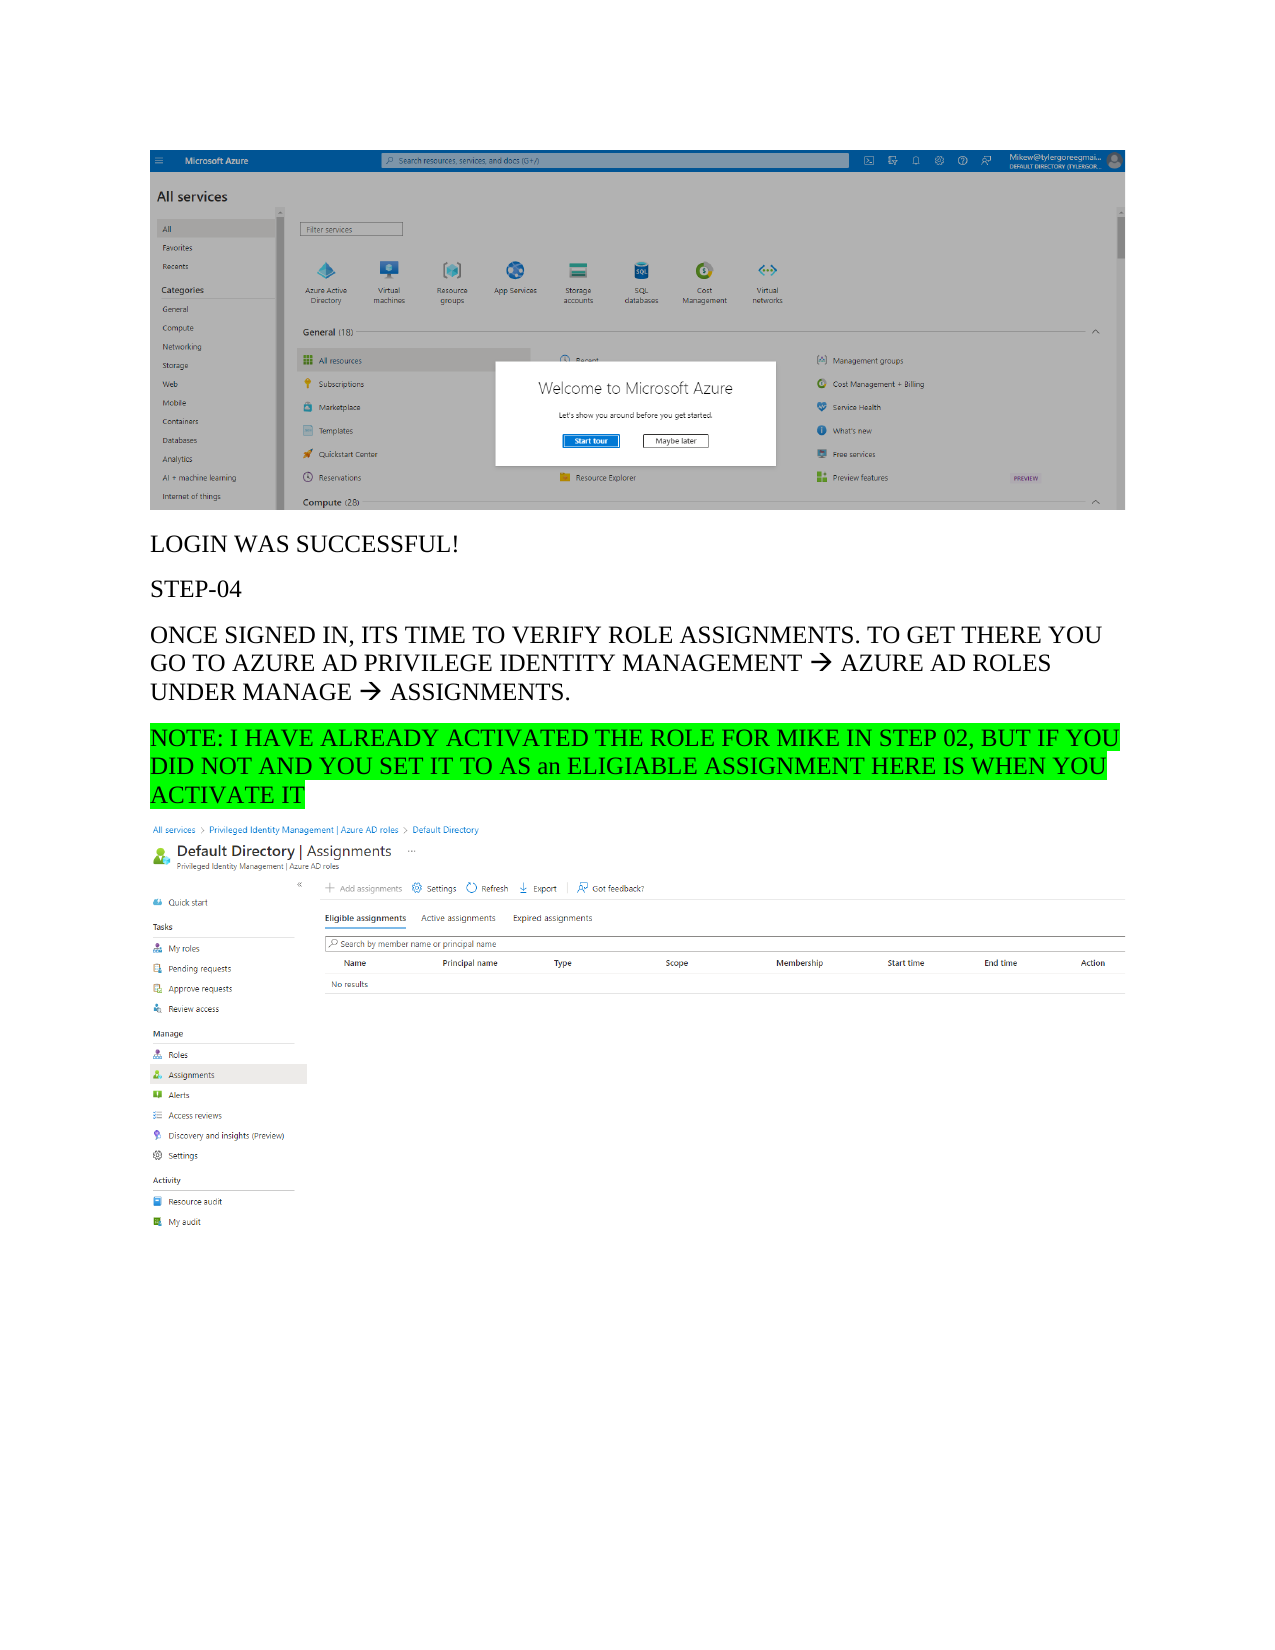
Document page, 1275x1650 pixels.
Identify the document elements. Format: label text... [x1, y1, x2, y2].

text STEP-04 [150, 574, 1125, 603]
text ONCE SIGNED IN, ITS TIME TO VERIFY ROLE ASSIGNMENTS. TO GET THERE YOU GO TO AZURE AD PRIVILEGE IDENTITY MANAGEMENT AZURE AD ROLES UNDER MANAGE ASSIGNMENTS. [150, 620, 1125, 706]
picture [150, 150, 1125, 510]
text LOGIN WAS SUCCESSFUL! [150, 529, 1125, 558]
text NOTE: I HAVE ALREADY ACTIVATED THE ROLE FOR MIKE IN STEP 02, BUT IF YOU DID NOT AND YOU SET IT TO AS an ELIGIABLE ASSIGNMENT HERE IS WHEN YOU ACTIVATE IT [305, 723, 1125, 809]
picture [150, 825, 1125, 1239]
